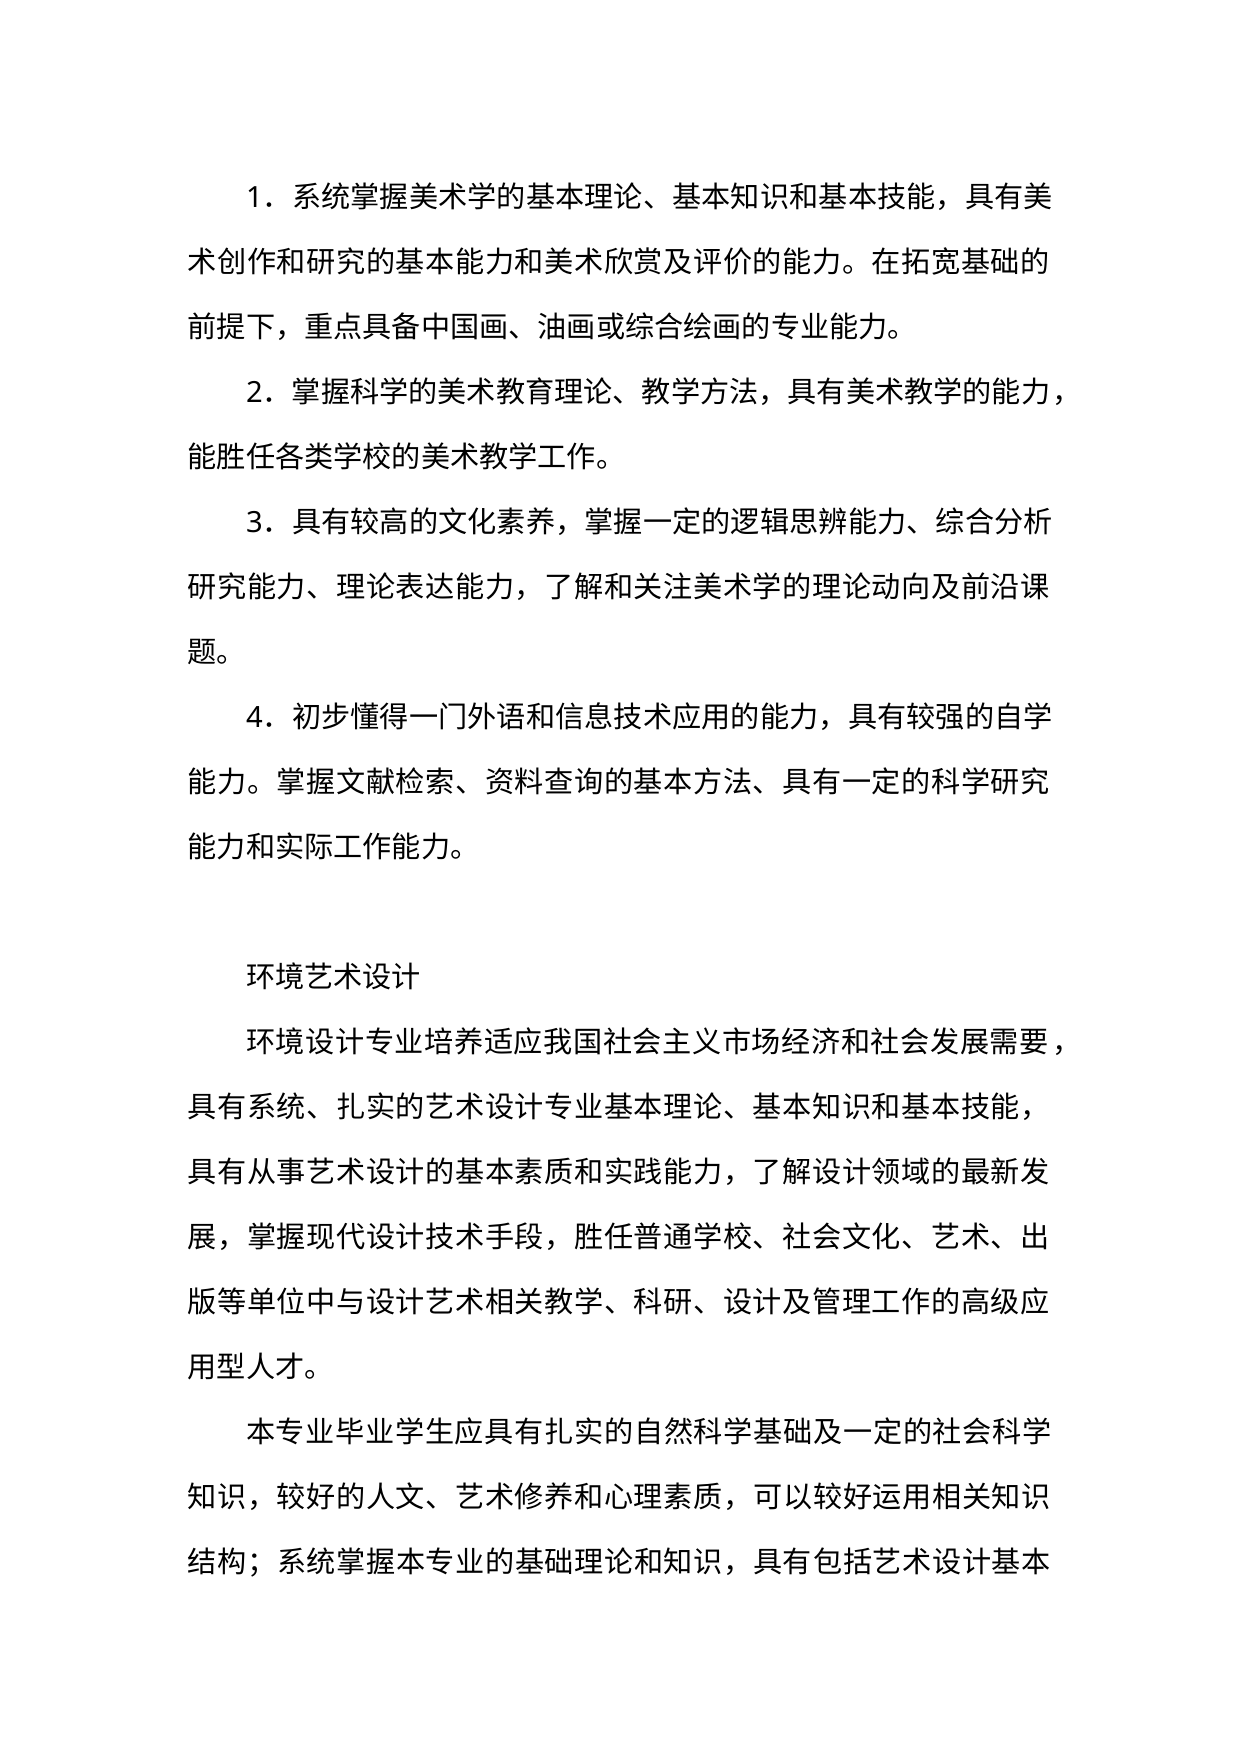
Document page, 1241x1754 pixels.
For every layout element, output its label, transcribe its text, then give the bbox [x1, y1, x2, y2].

text 环境设计专业培养适应我国社会主义市场经济和社会发展需要，具有系统、扎实的艺术设计专业基本理论、基本知识和基本技能，具有从事艺术设计的基本素质和实践能力，了解设计领域的最新发展，掌握现代设计技术手段，胜任普通学校、社会文化、艺术、出版等单位中与设计艺术相关教学、科研、设计及管理工作的高级应用型人才。 [187, 1007, 1053, 1397]
text 4．初步懂得一门外语和信息技术应用的能力，具有较强的自学能力。掌握文献检索、资料查询的基本方法、具有一定的科学研究能力和实际工作能力。 [187, 682, 1053, 877]
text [187, 1397, 1053, 1592]
text 1．系统掌握美术学的基本理论、基本知识和基本技能，具有美术创作和研究的基本能力和美术欣赏及评价的能力。在拓宽基础的前提下，重点具备中国画、油画或综合绘画的专业能力。 [187, 162, 1053, 357]
text 环境艺术设计 [187, 942, 1053, 1007]
text 2．掌握科学的美术教育理论、教学方法，具有美术教学的能力，能胜任各类学校的美术教学工作。 [187, 357, 1053, 487]
text 3．具有较高的文化素养，掌握一定的逻辑思辨能力、综合分析研究能力、理论表达能力，了解和关注美术学的理论动向及前沿课题。 [187, 487, 1053, 682]
